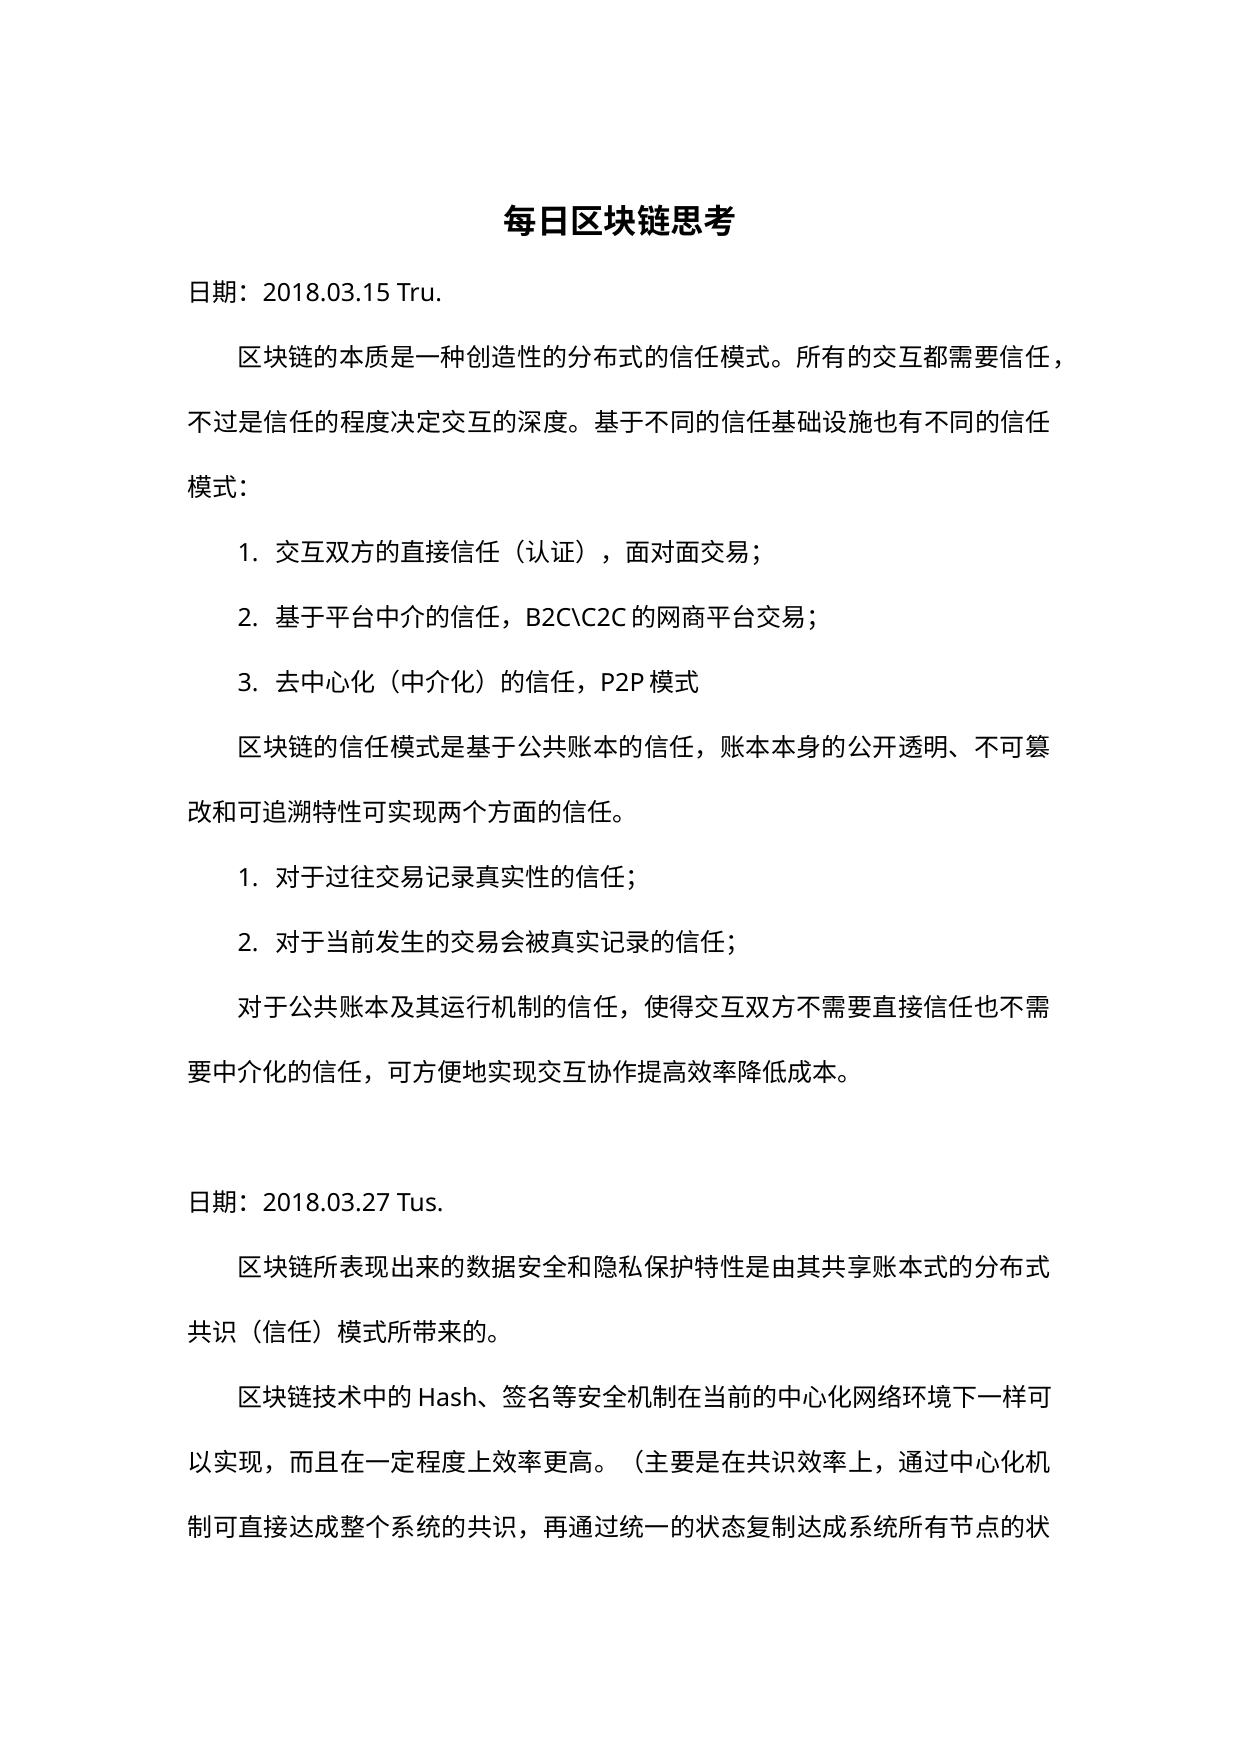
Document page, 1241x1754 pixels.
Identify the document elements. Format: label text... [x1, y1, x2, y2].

text 区块链的本质是一种创造性的分布式的信任模式。所有的交互都需要信任，不过是信任的程度决定交互的深度。基于不同的信任基础设施也有不同的信任模式： [187, 323, 1053, 518]
title 每日区块链思考 [187, 187, 1053, 252]
list 对于过往交易记录真实性的信任； [237, 843, 1053, 908]
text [187, 1363, 1053, 1558]
text 日期：2018.03.15 Tru. [187, 258, 1053, 323]
text 区块链所表现出来的数据安全和隐私保护特性是由其共享账本式的分布式共识（信任）模式所带来的。 [187, 1233, 1053, 1363]
text 日期：2018.03.27 Tus. [187, 1168, 1053, 1233]
list 基于平台中介的信任，B2C\C2C的网商平台交易； [237, 583, 1053, 648]
text 区块链的信任模式是基于公共账本的信任，账本本身的公开透明、不可篡改和可追溯特性可实现两个方面的信任。 [187, 713, 1053, 843]
list 交互双方的直接信任（认证），面对面交易； [237, 518, 1053, 583]
list 对于当前发生的交易会被真实记录的信任； [237, 908, 1053, 973]
text 对于公共账本及其运行机制的信任，使得交互双方不需要直接信任也不需要中介化的信任，可方便地实现交互协作提高效率降低成本。 [187, 973, 1053, 1103]
list 去中心化（中介化）的信任，P2P模式 [237, 648, 1053, 713]
